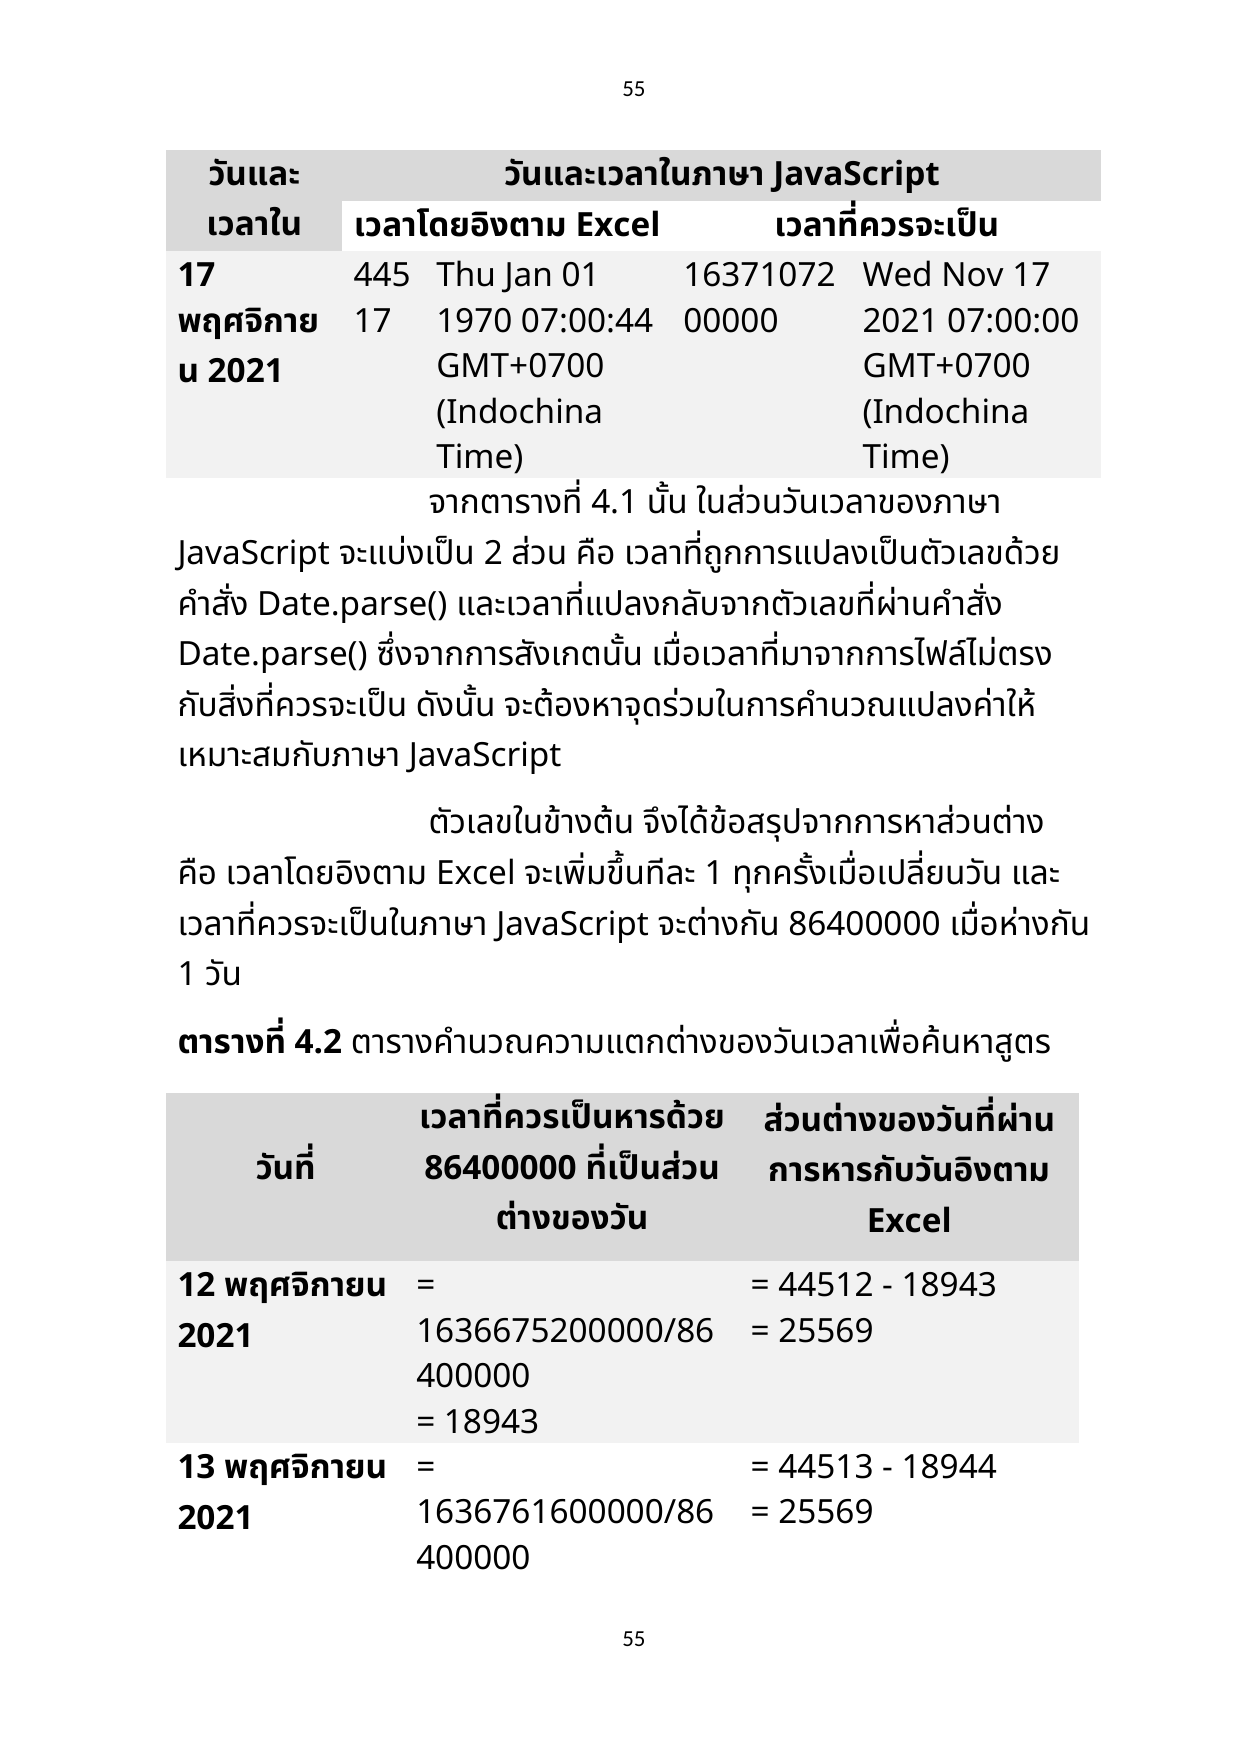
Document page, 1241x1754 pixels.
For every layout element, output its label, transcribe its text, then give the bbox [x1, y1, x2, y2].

table_cell 1637107200000 [672, 251, 851, 478]
text ตัวเลขในข้างต้น จึงได้ข้อสรุปจากการหาส่วนต่าง คือ เวลาโดยอิงตาม Excel จะเพิ่มขึ้นทีละ 1 ทุกครั้งเมื่อเปลี่ยนวัน และเวลาที่ควรจะเป็นในภาษา JavaScript จะต่างกัน 86400000 เมื่อห่างกัน 1 วัน [177, 798, 1090, 1001]
text ตารางที่ 4.2 ตารางคำนวณความแตกต่างของวันเวลาเพื่อค้นหาสูตร [177, 1017, 1090, 1068]
table_cell เวลาที่ควรจะเป็น [672, 201, 1101, 251]
table_cell = 44513 - 18944 = 25569 [739, 1443, 1079, 1579]
table_cell 44517 [342, 251, 425, 478]
table_cell Wed Nov 17 2021 07:00:00 GMT+0700 (Indochina Time) [851, 251, 1101, 478]
table_cell 12 พฤศจิกายน 2021 [166, 1261, 405, 1443]
table_cell เวลาโดยอิงตาม Excel [342, 201, 672, 251]
table_cell = 44512 - 18943 = 25569 [739, 1261, 1079, 1443]
table_cell 17 พฤศจิกายน 2021 [166, 251, 342, 478]
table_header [739, 1093, 1079, 1261]
table_header วันที่ [166, 1093, 405, 1261]
text จากตารางที่ 4.1 นั้น ในส่วนวันเวลาของภาษา JavaScript จะแบ่งเป็น 2 ส่วน คือ เวลาที่ถูกการแปลงเป็นตัวเลขด้วยคำสั่ง Date.parse() และเวลาที่แปลงกลับจากตัวเลขที่ผ่านคำสั่ง Date.parse() ซึ่งจากการสังเกตนั้น เมื่อเวลาที่มาจากการไฟล์ไม่ตรงกับสิ่งที่ควรจะเป็น ดังนั้น จะต้องหาจุดร่วมในการคำนวณแปลงค่าให้เหมาะสมกับภาษา JavaScript [177, 478, 1090, 782]
table_cell = 1636761600000/86400000 = 18944 [405, 1443, 739, 1579]
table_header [405, 1093, 739, 1261]
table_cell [425, 251, 672, 478]
table_cell 13 พฤศจิกายน 2021 [166, 1443, 405, 1579]
table_header วันและเวลาในโปรแกรม Excel [166, 150, 342, 251]
table_cell = 1636675200000/86400000 = 18943 [405, 1261, 739, 1443]
table_header วันและเวลาในภาษา JavaScript [342, 150, 1101, 201]
